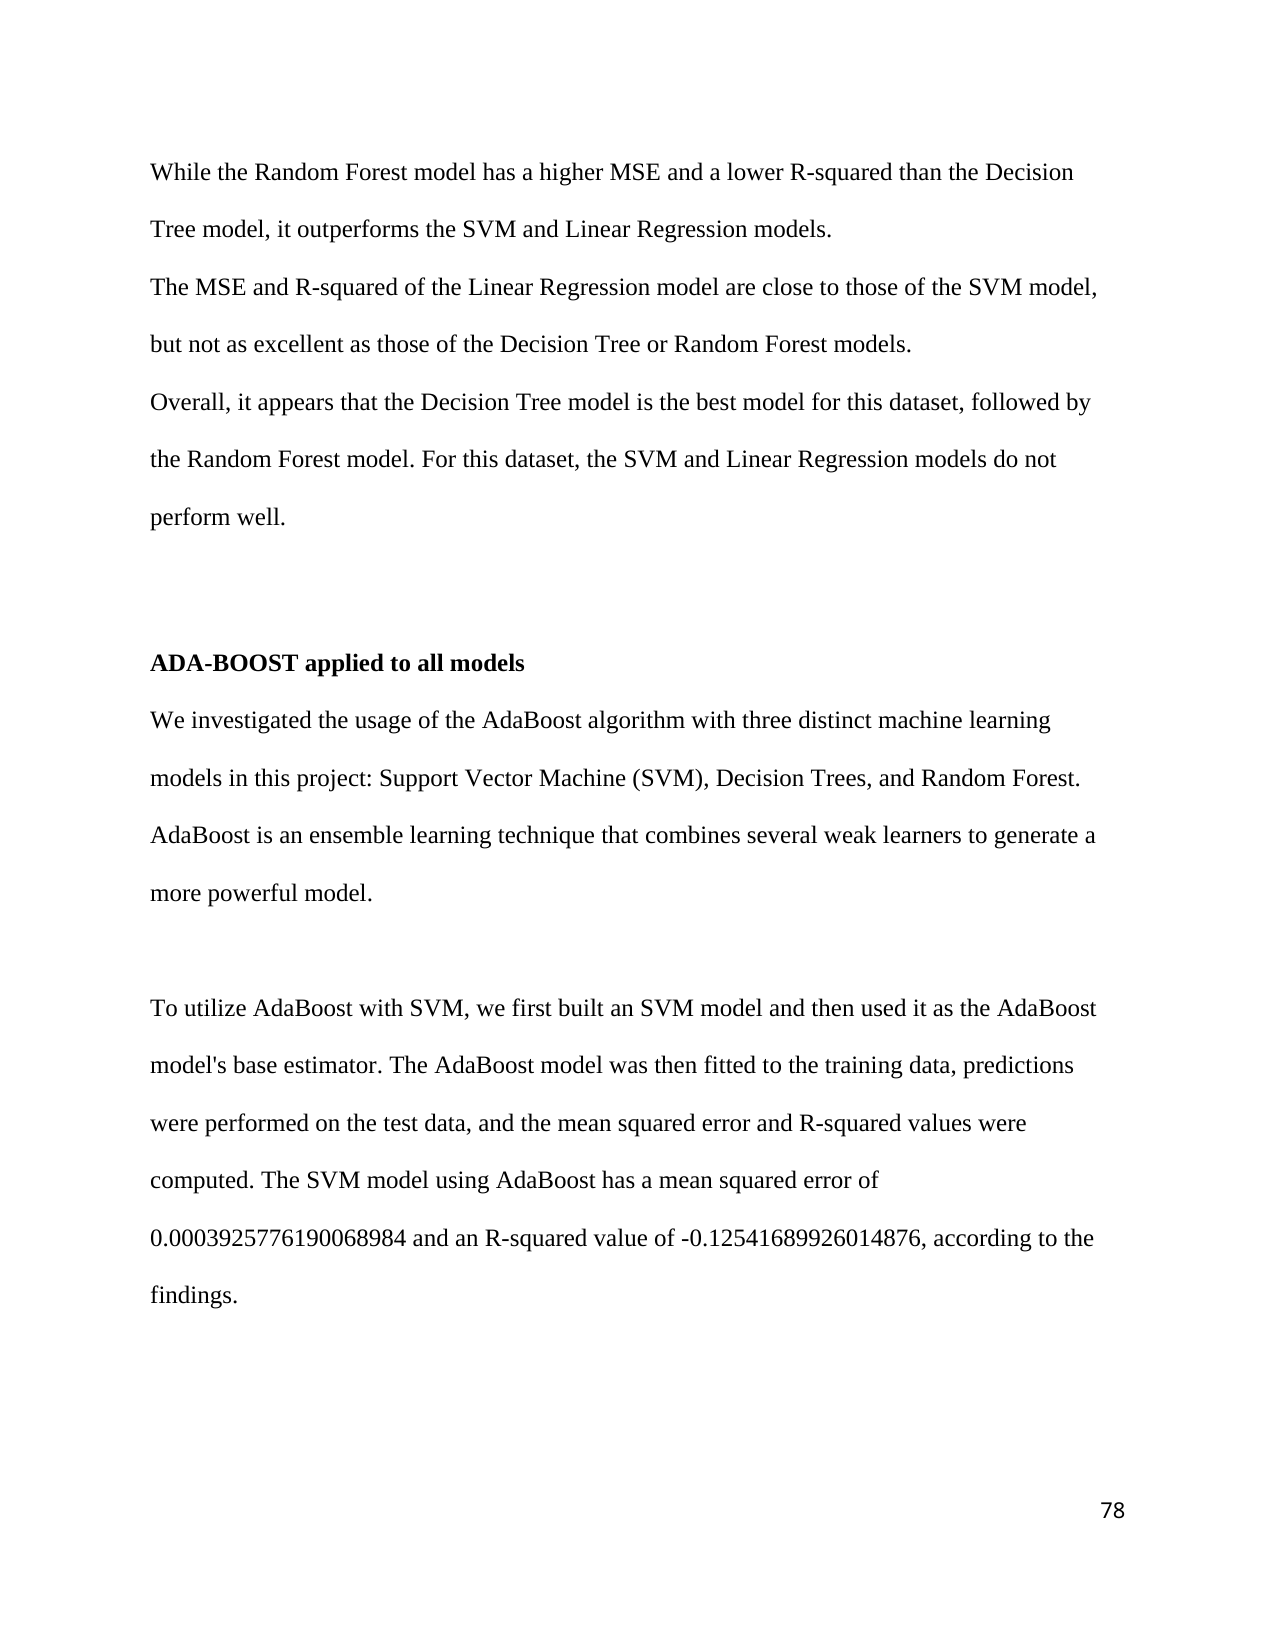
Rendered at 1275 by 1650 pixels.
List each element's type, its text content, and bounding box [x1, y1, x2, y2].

text The MSE and R-squared of the Linear Regression model are close to those of the SVM model, but not as excellent as those of the Decision Tree or Random Forest models. [150, 272, 1125, 358]
text We investigated the usage of the AdaBoost algorithm with three distinct machine learning models in this project: Support Vector Machine (SVM), Decision Trees, and Random Forest. AdaBoost is an ensemble learning technique that combines several weak learners to generate a more powerful model. [150, 705, 1125, 907]
text To utilize AdaBoost with SVM, we first built an SVM model and then used it as the AdaBoost model's base estimator. The AdaBoost model was then fitted to the training data, predictions were performed on the test data, and the mean squared error and R-squared values were computed. The SVM model using AdaBoost has a mean squared error of 0.0003925776190068984 and an R-squared value of -0.12541689926014876, according to the findings. [150, 993, 1125, 1309]
subtitle ADA-BOOST applied to all models [150, 648, 1125, 677]
text While the Random Forest model has a higher MSE and a lower R-squared than the Decision Tree model, it outperforms the SVM and Linear Regression models. [150, 157, 1125, 243]
text Overall, it appears that the Decision Tree model is the best model for this dataset, followed by the Random Forest model. For this dataset, the SVM and Linear Regression models do not perform well. [150, 387, 1125, 530]
